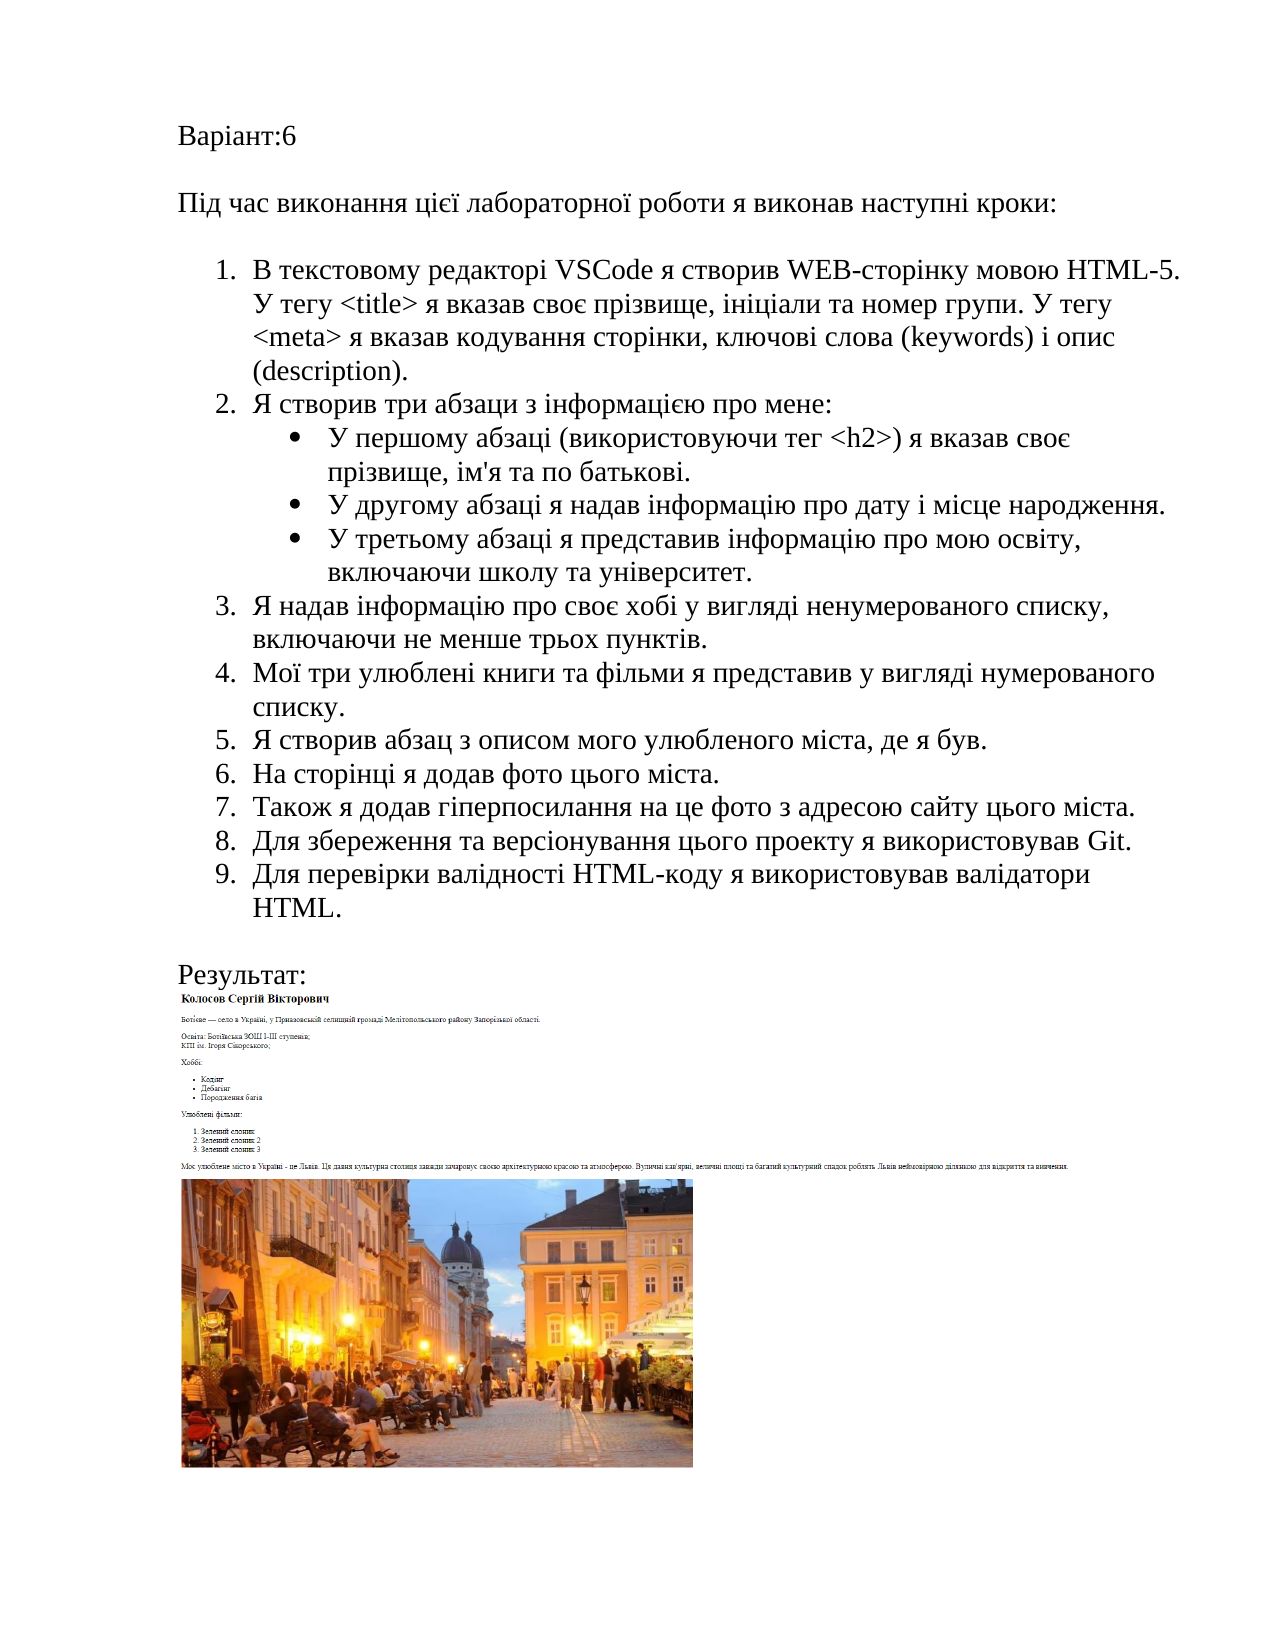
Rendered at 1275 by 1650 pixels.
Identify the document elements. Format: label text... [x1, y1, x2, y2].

list Також я додав гіперпосилання на це фото з адресою сайту цього міста. [215, 789, 1186, 823]
list Для перевірки валідності HTML-коду я використовував валідатори HTML. [215, 856, 1186, 923]
list Я створив три абзаци з інформацією про мене: [215, 386, 1186, 420]
list У першому абзаці (використовуючи тег <h2>) я вказав своє прізвище, ім'я та по батькові. [290, 420, 1186, 487]
text Варіант:6 [177, 118, 1186, 152]
text Під час виконання цієї лабораторної роботи я виконав наступні кроки: [177, 185, 1186, 219]
list Я надав інформацію про своє хобі у вигляді ненумерованого списку, включаючи не менше трьох пунктів. [215, 588, 1186, 655]
list В текстовому редакторі VSCode я створив WEB-сторінку мовою HTML-5. У тегу <title> я вказав своє прізвище, ініціали та номер групи. У тегу <meta> я вказав кодування сторінки, ключові слова (keywords) і опис (description). [215, 252, 1186, 386]
list У другому абзаці я надав інформацію про дату і місце народження. [290, 487, 1186, 521]
list Для збереження та версіонування цього проекту я використовував Git. [215, 823, 1186, 856]
list Я створив абзац з описом мого улюбленого міста, де я був. [215, 722, 1186, 756]
list Мої три улюблені книги та фільми я представив у вигляді нумерованого списку. [215, 655, 1186, 722]
picture [177, 990, 1187, 1474]
list На сторінці я додав фото цього міста. [215, 756, 1186, 789]
text Результат: [177, 957, 1186, 990]
list У третьому абзаці я представив інформацію про мою освіту, включаючи школу та університет. [290, 521, 1186, 588]
